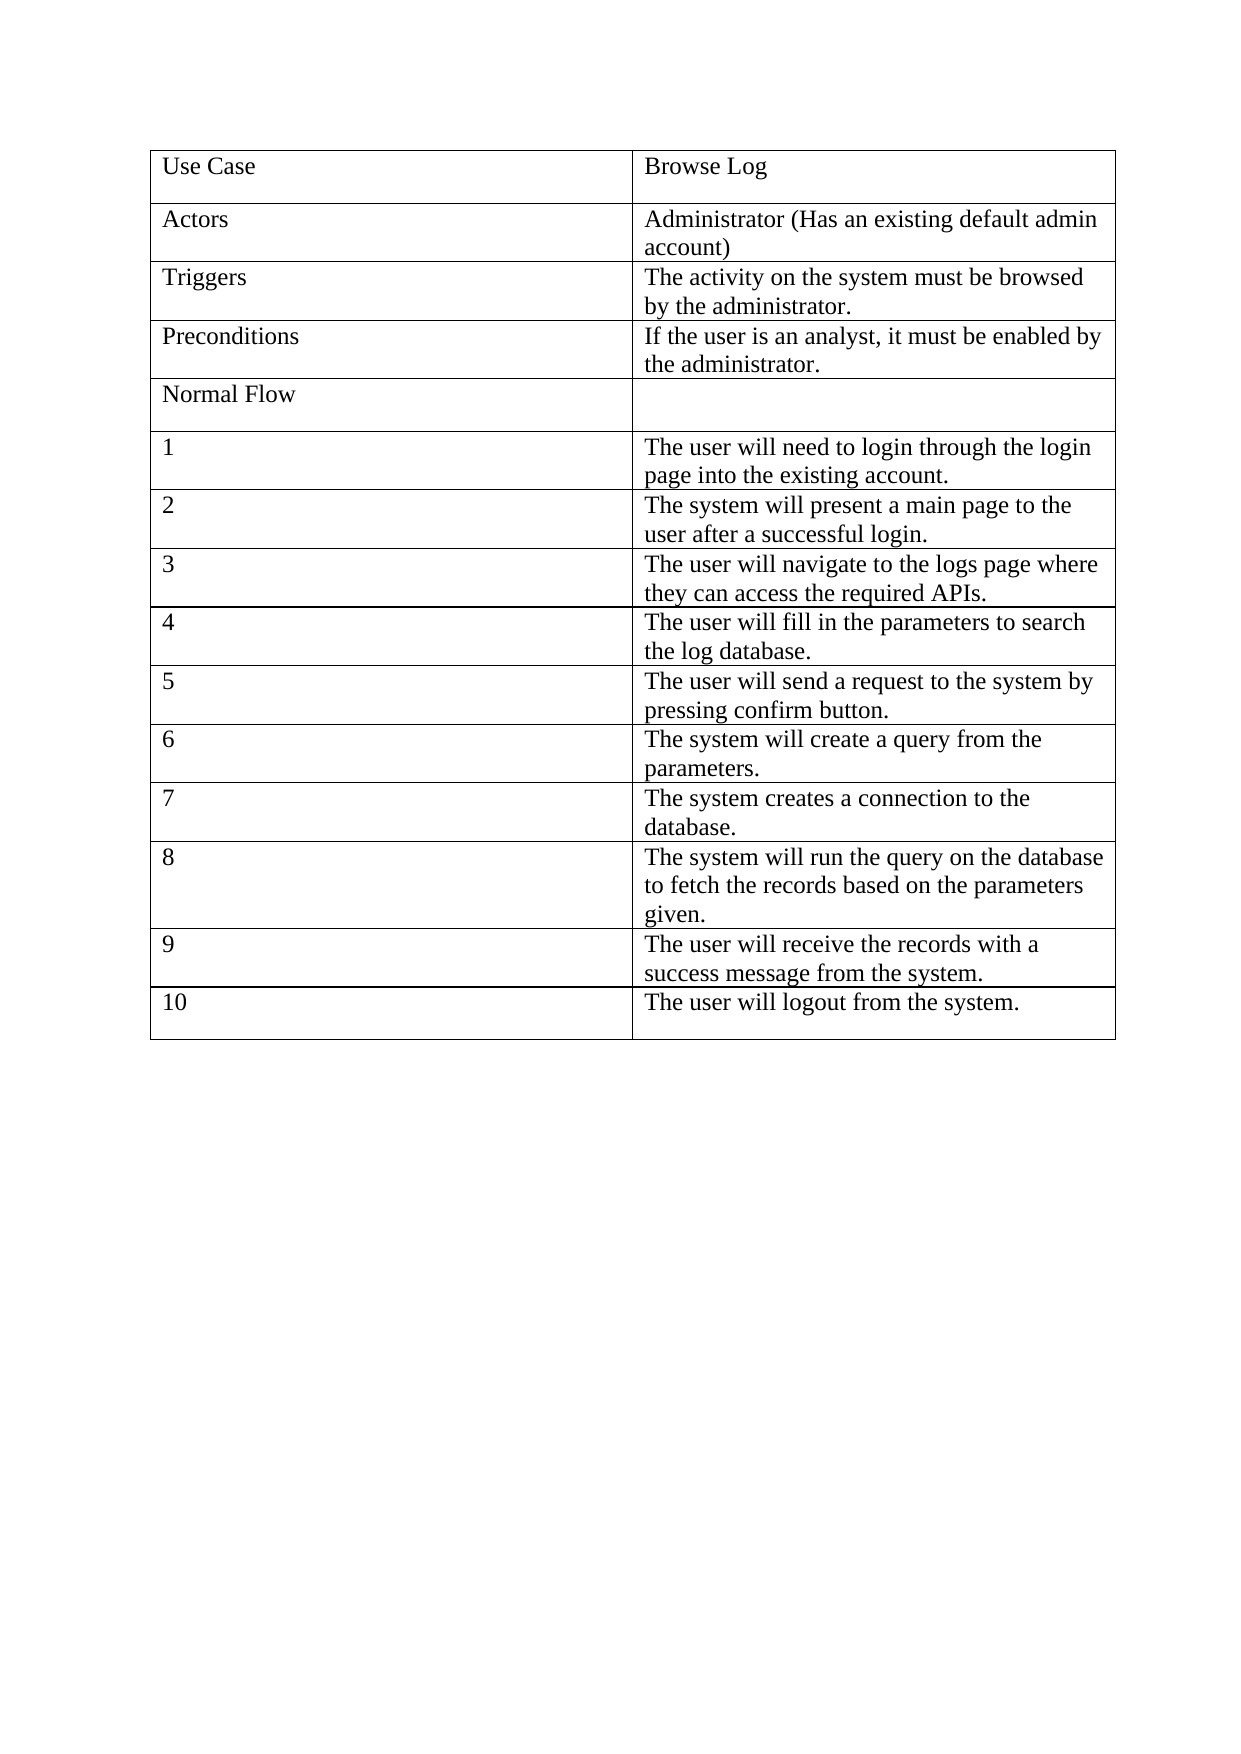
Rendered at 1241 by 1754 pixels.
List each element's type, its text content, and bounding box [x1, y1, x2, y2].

table_cell The activity on the system must be browsed by the administrator. [633, 262, 1115, 320]
table_cell Triggers [151, 262, 632, 320]
table_cell Actors [151, 204, 632, 261]
table_cell Preconditions [151, 321, 632, 378]
table_header Browse Log [633, 151, 1115, 203]
table_cell 5 [151, 666, 632, 723]
table_cell The system will run the query on the database to fetch the records based on the parameters given. [633, 842, 1115, 928]
table_cell 8 [151, 842, 632, 928]
table_cell 3 [151, 549, 632, 606]
table_cell The system creates a connection to the database. [633, 783, 1115, 841]
table_header Use Case [151, 151, 632, 203]
table_cell The user will logout from the system. [633, 988, 1115, 1039]
table_cell If the user is an analyst, it must be enabled by the administrator. [633, 321, 1115, 378]
table_cell The user will navigate to the logs page where they can access the required APIs. [633, 549, 1115, 606]
table_cell [633, 379, 1115, 431]
table_cell Administrator (Has an existing default admin account) [633, 204, 1115, 261]
table_cell The system will present a main page to the user after a successful login. [633, 490, 1115, 548]
table_cell Normal Flow [151, 379, 632, 431]
table_cell The user will send a request to the system by pressing confirm button. [633, 666, 1115, 723]
table_cell 4 [151, 608, 632, 665]
table_cell 7 [151, 783, 632, 841]
table_cell The user will fill in the parameters to search the log database. [633, 608, 1115, 665]
table_cell 6 [151, 725, 632, 782]
table_cell The user will need to login through the login page into the existing account. [633, 432, 1115, 489]
table_cell 9 [151, 929, 632, 986]
table_cell The user will receive the records with a success message from the system. [633, 929, 1115, 986]
table_cell 1 [151, 432, 632, 489]
table_cell 2 [151, 490, 632, 548]
table_cell 10 [151, 988, 632, 1039]
table_cell The system will create a query from the parameters. [633, 725, 1115, 782]
